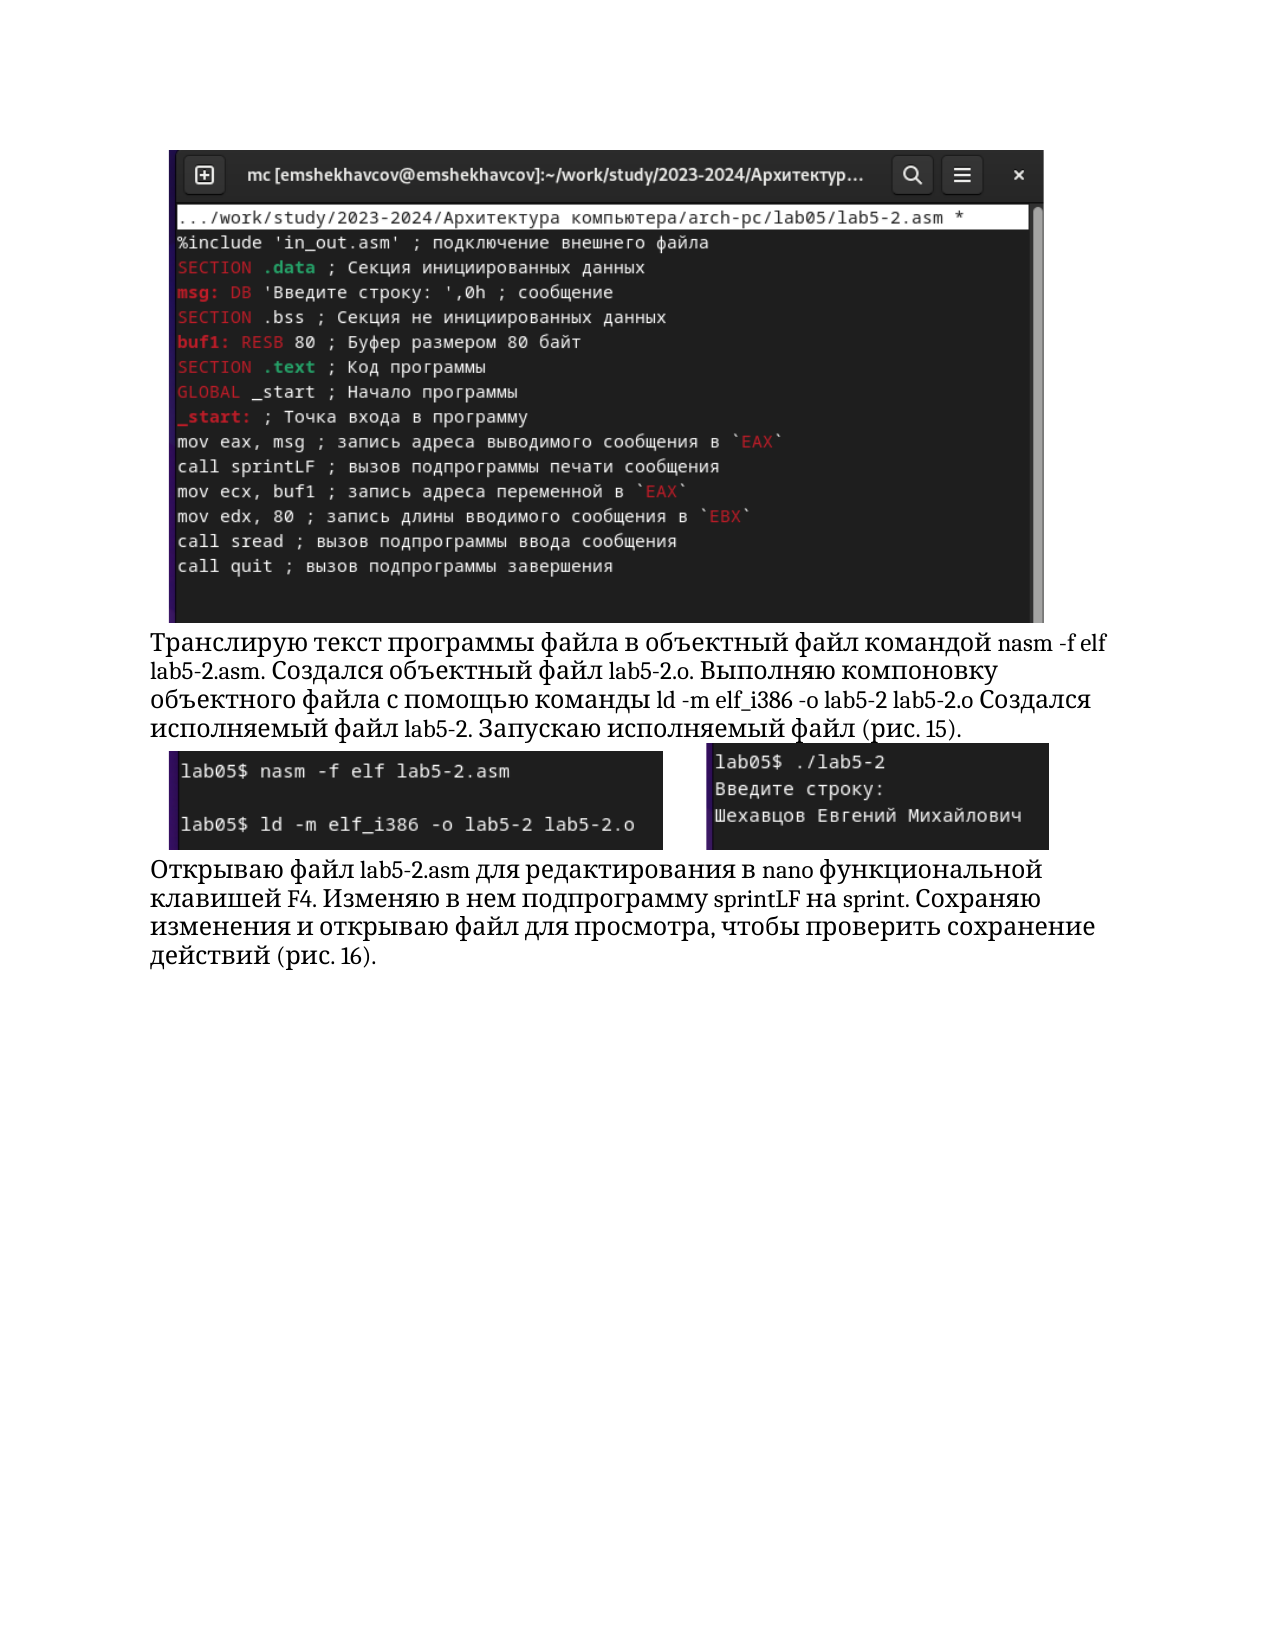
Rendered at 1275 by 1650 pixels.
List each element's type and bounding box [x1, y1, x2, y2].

picture [168, 150, 1044, 623]
picture [706, 743, 1049, 850]
text [150, 150, 1125, 971]
picture [168, 751, 663, 850]
